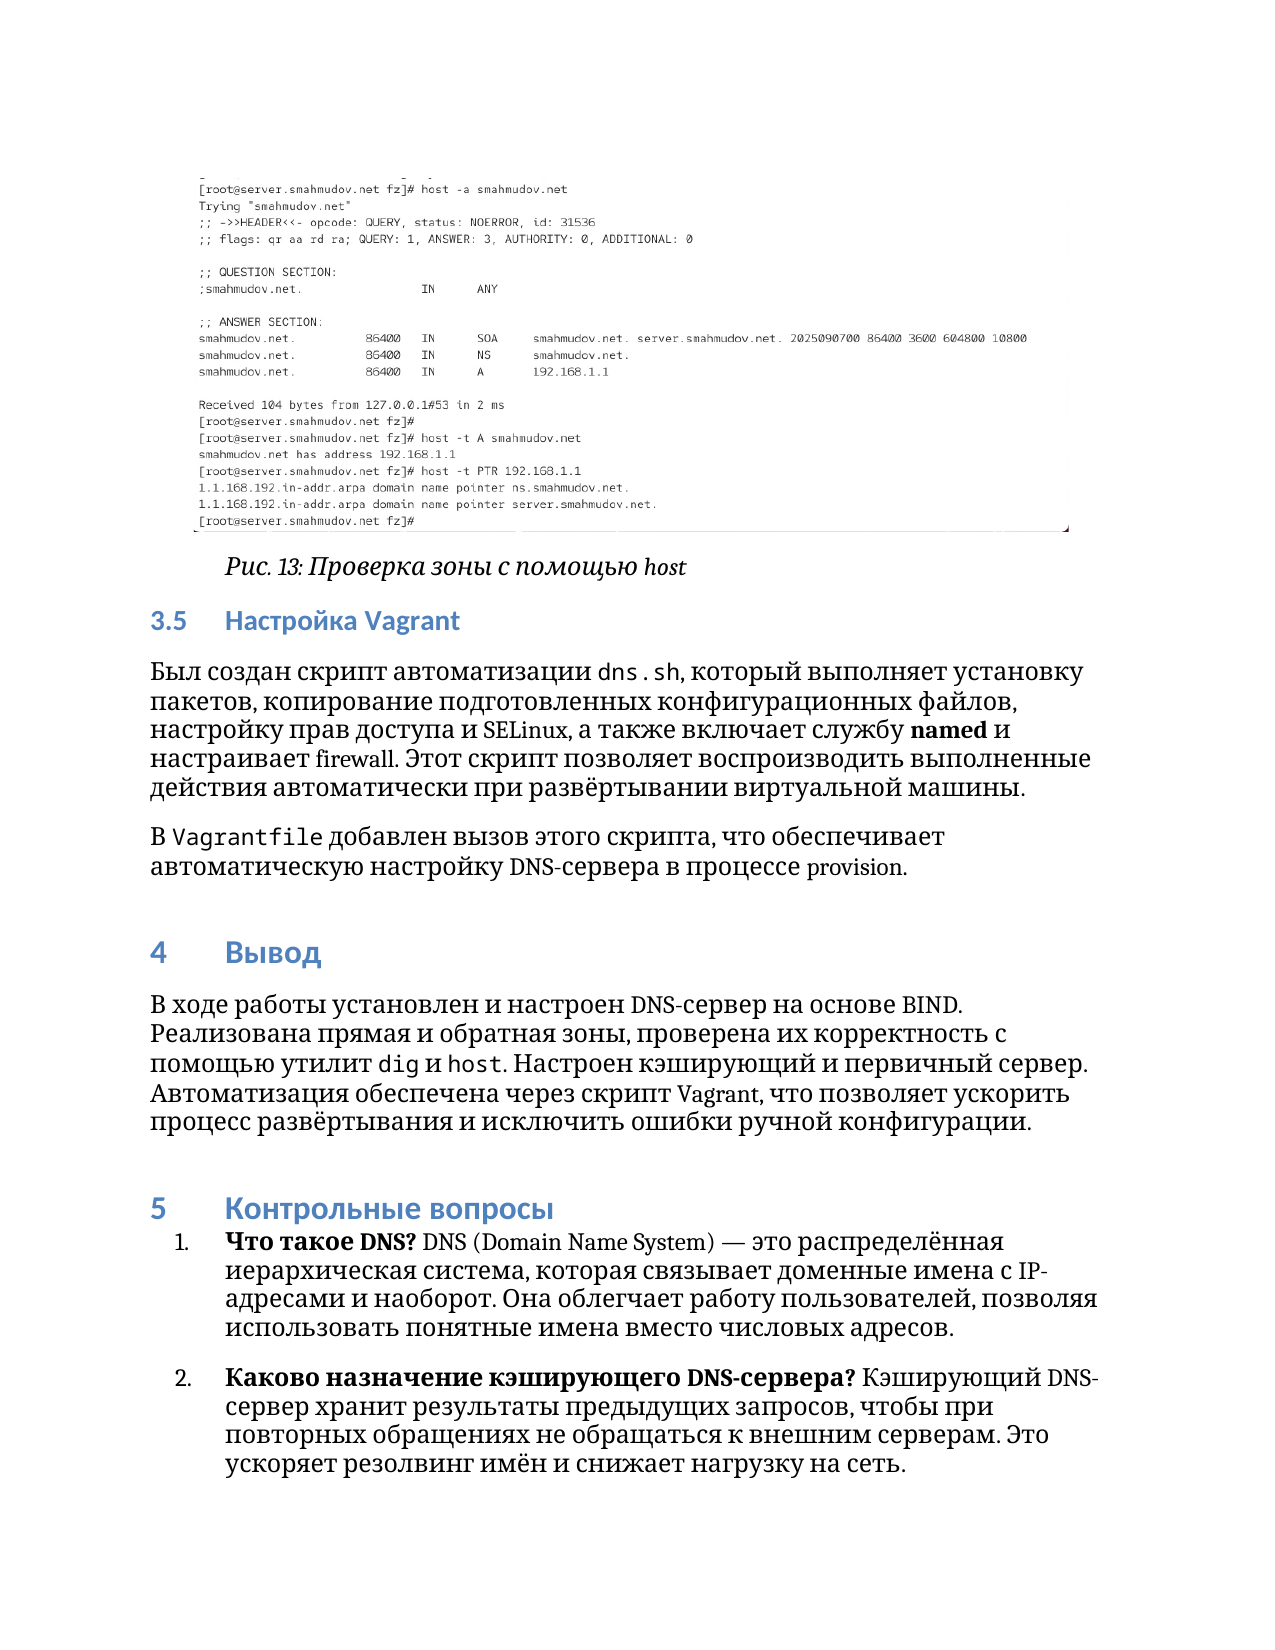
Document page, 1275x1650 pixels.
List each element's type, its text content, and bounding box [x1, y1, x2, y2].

subtitle 4 Вывод [150, 931, 1125, 972]
subtitle 5 Контрольные вопросы [150, 1187, 1125, 1228]
list Каково назначение кэширующего DNS-сервера? Кэширующий DNS-сервер хранит результаты предыдущих запросов, чтобы при повторных обращениях не обращаться к внешним серверам. Это ускоряет резолвинг имён и снижает нагрузку на сеть. [175, 1364, 1125, 1479]
text Был создан скрипт автоматизации dns.sh, который выполняет установку пакетов, копирование подготовленных конфигурационных файлов, настройку прав доступа и SELinux, а также включает службу named и настраивает firewall. Этот скрипт позволяет воспроизводить выполненные действия автоматически при развёртывании виртуальной машины. [150, 656, 1125, 803]
picture [193, 178, 1069, 532]
list Рис. 13: Проверка зоны с помощью host [175, 552, 1125, 581]
subtitle 3.5 Настройка Vagrant [150, 602, 1125, 638]
text В ходе работы установлен и настроен DNS-сервер на основе BIND. Реализована прямая и обратная зоны, проверена их корректность с помощью утилит dig и host. Настроен кэширующий и первичный сервер. Автоматизация обеспечена через скрипт Vagrant, что позволяет ускорить процесс развёртывания и исключить ошибки ручной конфигурации. [150, 991, 1125, 1137]
text В Vagrantfile добавлен вызов этого скрипта, что обеспечивает автоматическую настройку DNS-сервера в процессе provision. [150, 821, 1125, 881]
list Что такое DNS? DNS (Domain Name System) — это распределённая иерархическая система, которая связывает доменные имена с IP-адресами и наоборот. Она облегчает работу пользователей, позволяя использовать понятные имена вместо числовых адресов. [175, 1228, 1125, 1343]
